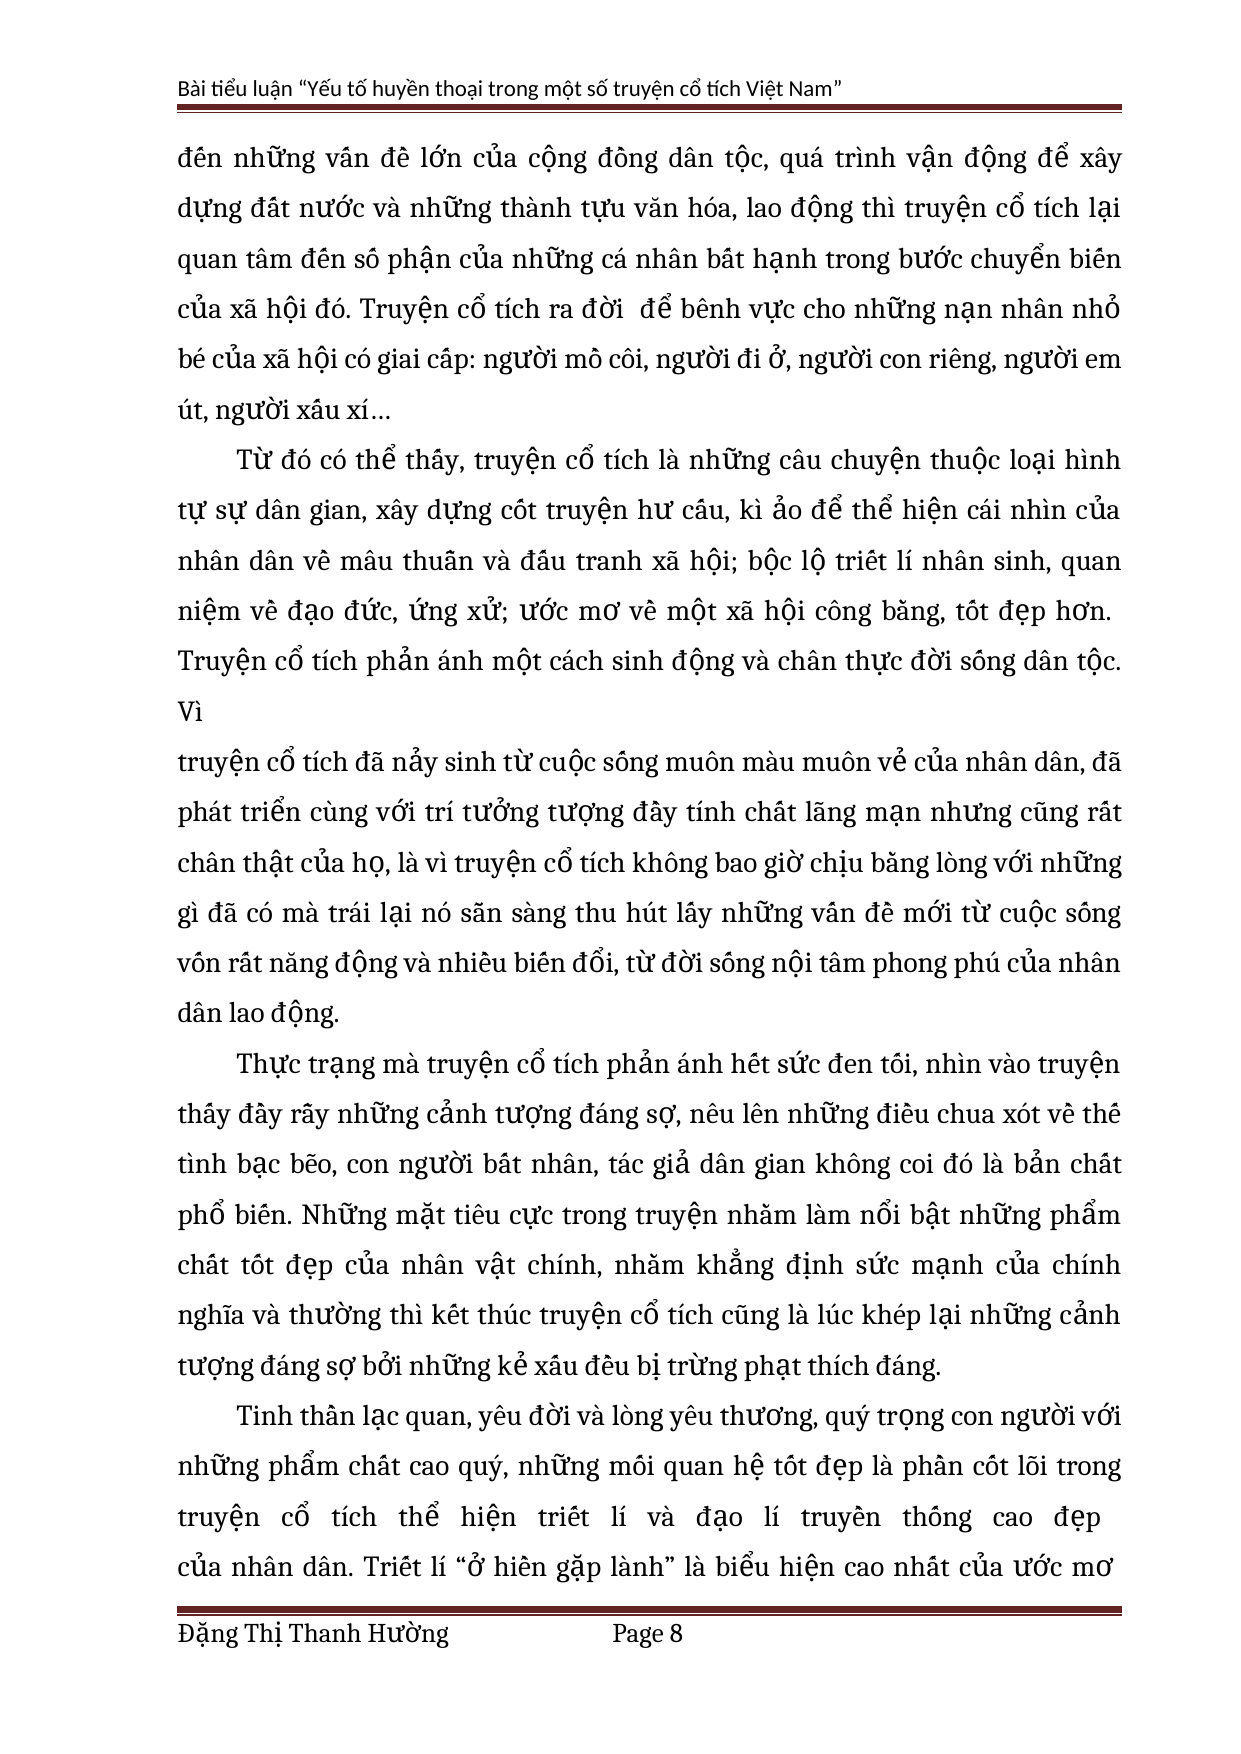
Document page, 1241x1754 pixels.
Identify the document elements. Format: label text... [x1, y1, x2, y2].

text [177, 141, 1122, 426]
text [177, 1399, 1122, 1584]
text Từ đó có thể thấy, truyện cổ tích là những câu chuyện thuộc loại hình tự sự dân gian, xây dựng cốt truyện hư cấu, kì ảo để thể hiện cái nhìn của nhân dân về mâu thuẫn và đấu tranh xã hội; bộc lộ triết lí nhân sinh, quan niệm về đạo đức, ứng xử; ước mơ về một xã hội công bằng, tốt đẹp hơn. Truyện cổ tích phản ánh một cách sinh động và chân thực đời sống dân tộc. Vì truyện cổ tích đã nảy sinh từ cuộc sống muôn màu muôn vẻ của nhân dân, đã phát triển cùng với trí tưởng tượng đầy tính chất lãng mạn nhưng cũng rất chân thật của họ, là vì truyện cổ tích không bao giờ chịu bằng lòng với những gì đã có mà trái lại nó sẵn sàng thu hút lấy những vấn đề mới từ cuộc sống vốn rất năng động và nhiều biến đổi, từ đời sống nội tâm phong phú của nhân dân lao động. [177, 443, 1122, 1030]
text Thực trạng mà truyện cổ tích phản ánh hết sức đen tối, nhìn vào truyện thấy đầy rẫy những cảnh tượng đáng sợ, nêu lên những điều chua xót về thế tình bạc bẽo, con người bất nhân, tác giả dân gian không coi đó là bản chất phổ biến. Những mặt tiêu cực trong truyện nhằm làm nổi bật những phẩm chất tốt đẹp của nhân vật chính, nhằm khẳng định sức mạnh của chính nghĩa và thường thì kết thúc truyện cổ tích cũng là lúc khép lại những cảnh tượng đáng sợ bởi những kẻ xấu đều bị trừng phạt thích đáng. [177, 1047, 1122, 1382]
